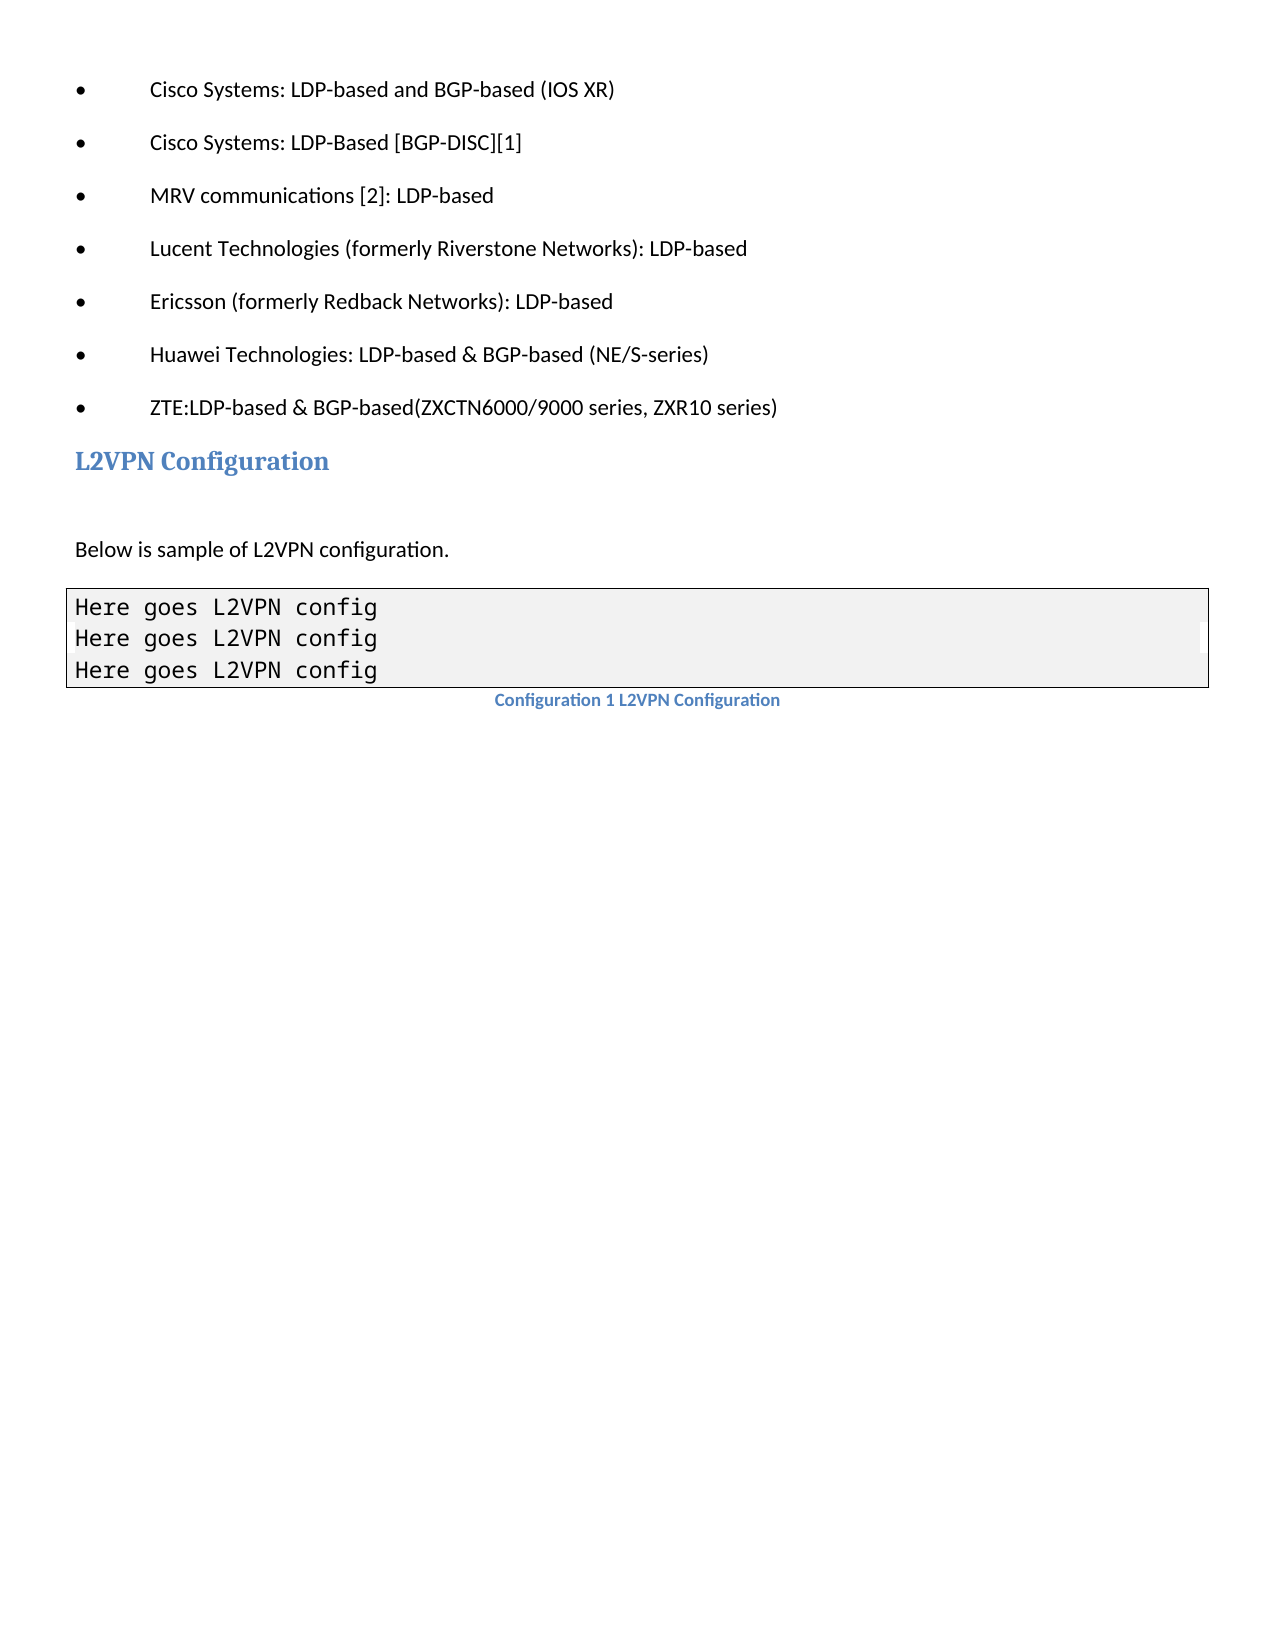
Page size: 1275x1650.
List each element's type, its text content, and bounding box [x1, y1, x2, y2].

text • MRV communications [2]: LDP-based [75, 181, 1200, 209]
text • Huawei Technologies: LDP-based & BGP-based (NE/S-series) [75, 340, 1200, 368]
text • ZTE:LDP-based & BGP-based(ZXCTN6000/9000 series, ZXR10 series) [75, 393, 1200, 421]
text • Ericsson (formerly Redback Networks): LDP-based [75, 287, 1200, 315]
text Here goes L2VPN config [67, 650, 1208, 687]
text • Cisco Systems: LDP-Based [BGP-DISC][1] [75, 128, 1200, 156]
text Here goes L2VPN config [75, 622, 1200, 650]
subtitle L2VPN Configuration [75, 446, 1200, 477]
text • Lucent Technologies (formerly Riverstone Networks): LDP-based [75, 234, 1200, 262]
text Below is sample of L2VPN configuration. [75, 535, 1200, 563]
text Here goes L2VPN config [67, 589, 1208, 622]
text • Cisco Systems: LDP-based and BGP-based (IOS XR) [75, 75, 1200, 103]
